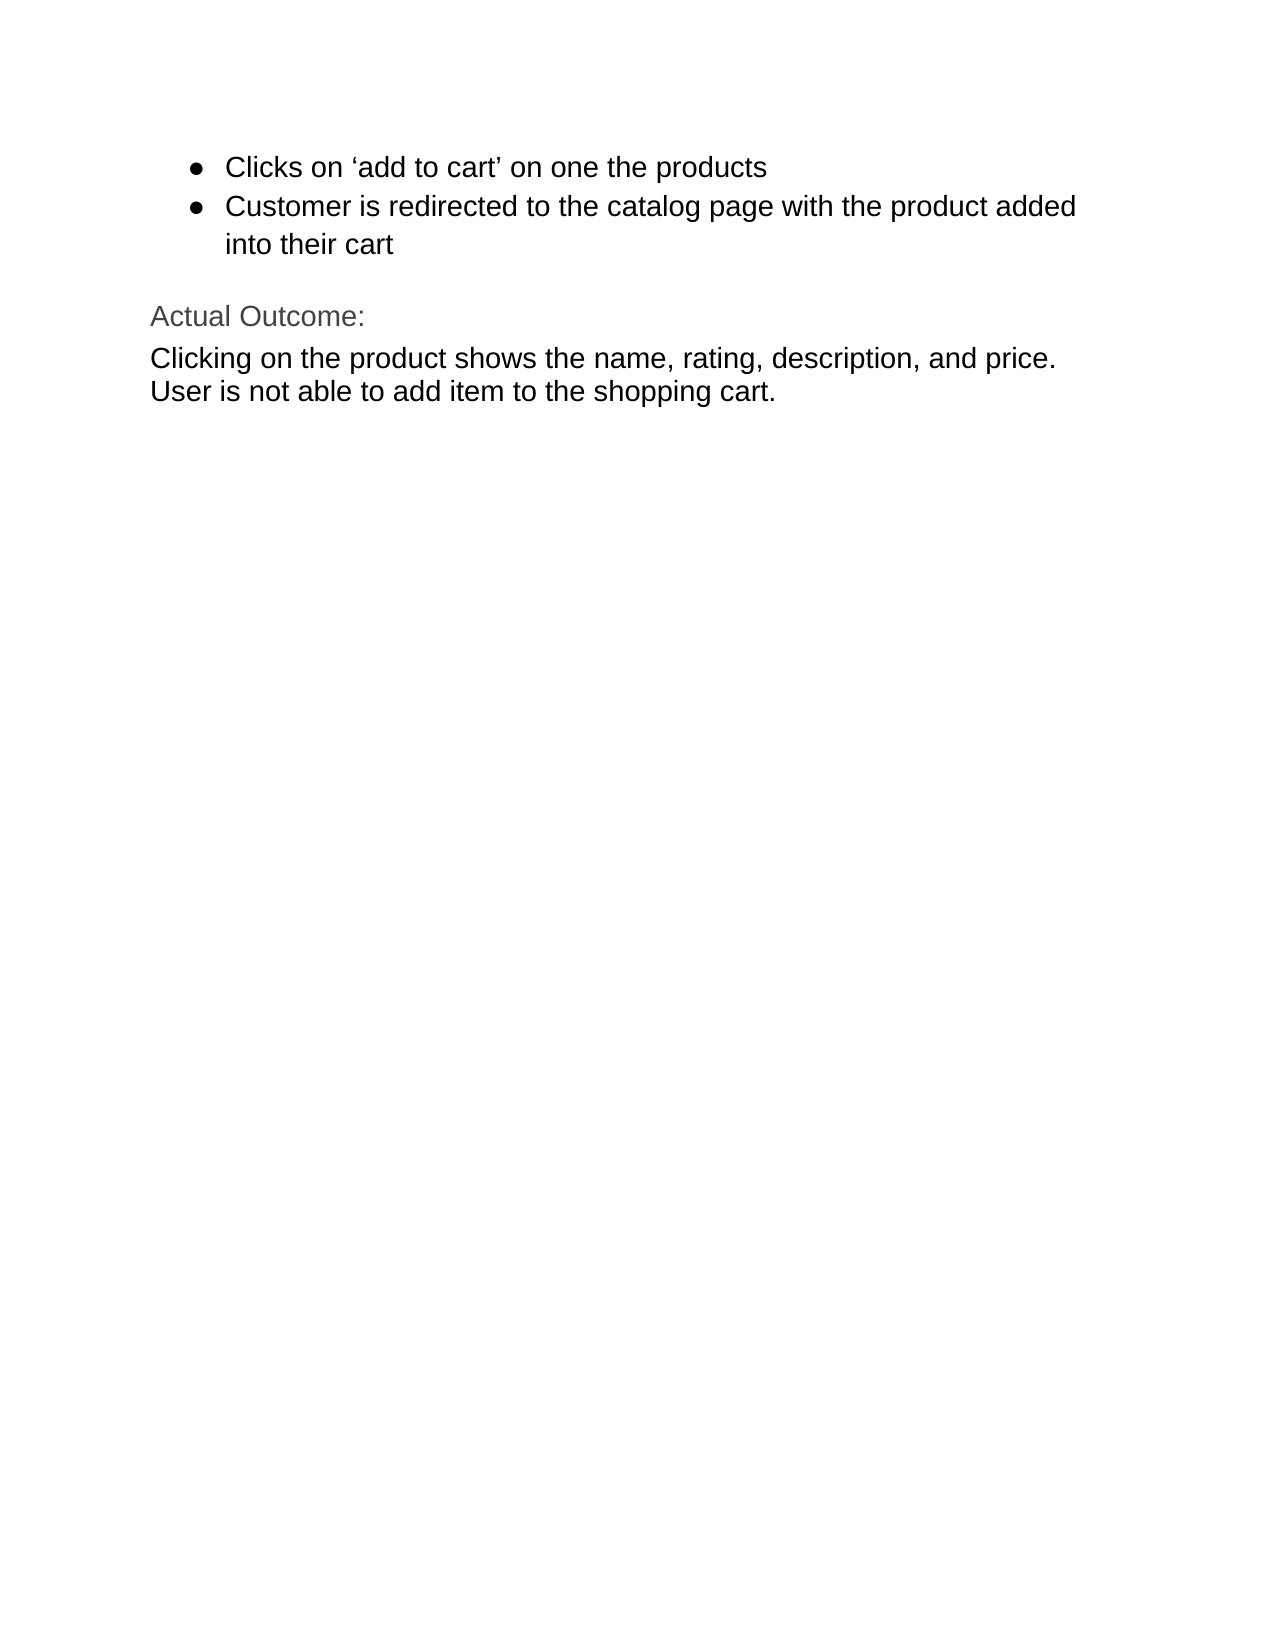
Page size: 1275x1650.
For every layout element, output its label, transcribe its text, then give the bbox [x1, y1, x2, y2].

list Customer is redirected to the catalog page with the product added into their cart [187, 188, 1125, 261]
subtitle Actual Outcome: [150, 299, 1125, 332]
list Clicks on ‘add to cart’ on one the products [187, 150, 1125, 183]
text Clicking on the product shows the name, rating, description, and price. User is not able to add item to the shopping cart. [150, 341, 1125, 408]
